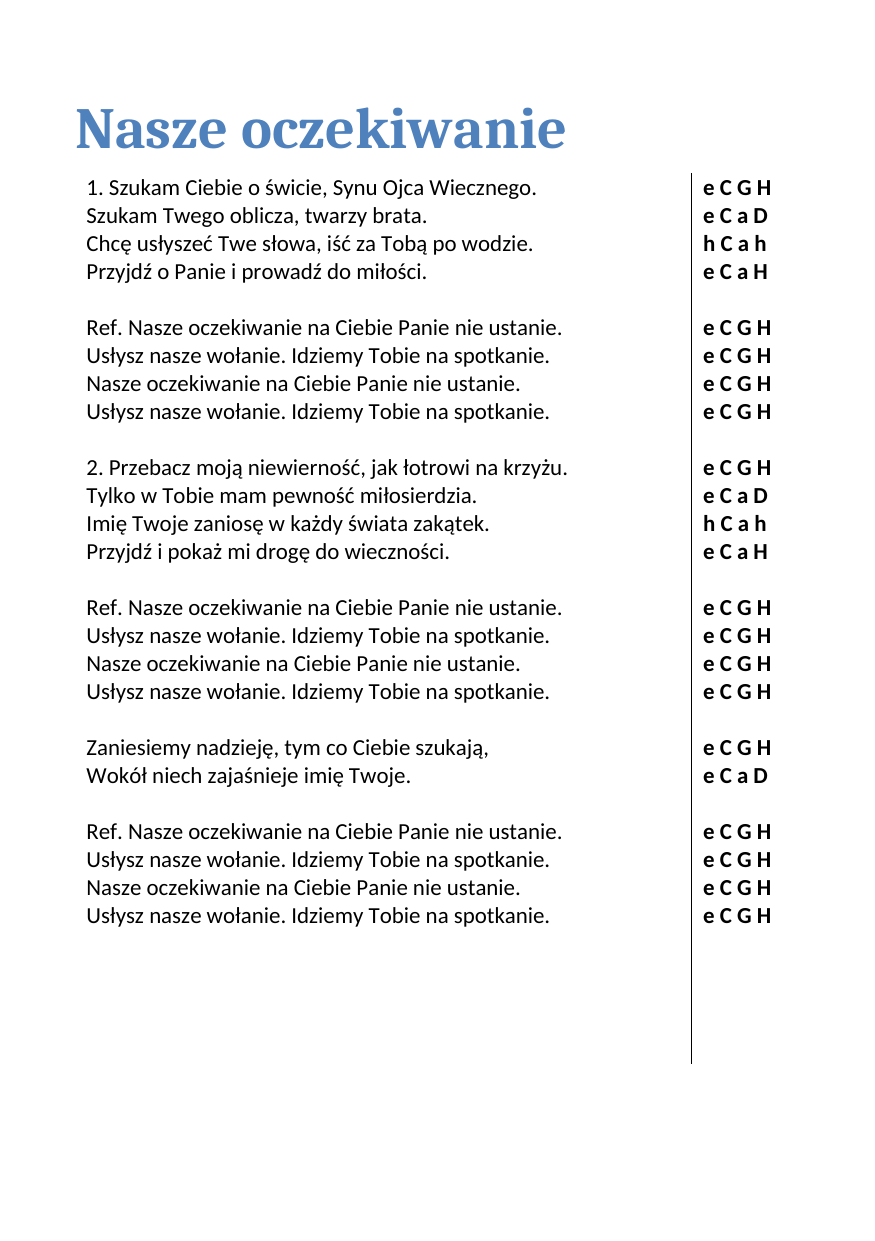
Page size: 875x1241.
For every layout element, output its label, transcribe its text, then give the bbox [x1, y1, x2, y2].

subtitle Nasze oczekiwanie [75, 96, 842, 163]
table_header 1. Szukam Ciebie o świcie, Synu Ojca Wiecznego. Szukam Twego oblicza, twarzy brata. Chcę usłyszeć Twe słowa, iść za Tobą po wodzie. Przyjdź o Panie i prowadź do miłości. Ref. Nasze oczekiwanie na Ciebie Panie nie ustanie. Usłysz nasze wołanie. Idziemy Tobie na spotkanie. Nasze oczekiwanie na Ciebie Panie nie ustanie. Usłysz nasze wołanie. Idziemy Tobie na spotkanie. 2. Przebacz moją niewierność, jak łotrowi na krzyżu. Tylko w Tobie mam pewność miłosierdzia. Imię Twoje zaniosę w każdy świata zakątek. Przyjdź i pokaż mi drogę do wieczności. Ref. Nasze oczekiwanie na Ciebie Panie nie ustanie. Usłysz nasze wołanie. Idziemy Tobie na spotkanie. Nasze oczekiwanie na Ciebie Panie nie ustanie. Usłysz nasze wołanie. Idziemy Tobie na spotkanie. Zaniesiemy nadzieję, tym co Ciebie szukają, Wokół niech zajaśnieje imię Twoje. Ref. Nasze oczekiwanie na Ciebie Panie nie ustanie. Usłysz nasze wołanie. Idziemy Tobie na spotkanie. Nasze oczekiwanie na Ciebie Panie nie ustanie. Usłysz nasze wołanie. Idziemy Tobie na spotkanie. [75, 173, 691, 1064]
table_header e C G H e C a D h C a h e C a H e C G H e C G H e C G H e C G H e C G H e C a D h C a h e C a H e C G H e C G H e C G H e C G H e C G H e C a D e C G H e C G H e C G H e C G H [692, 173, 874, 1064]
